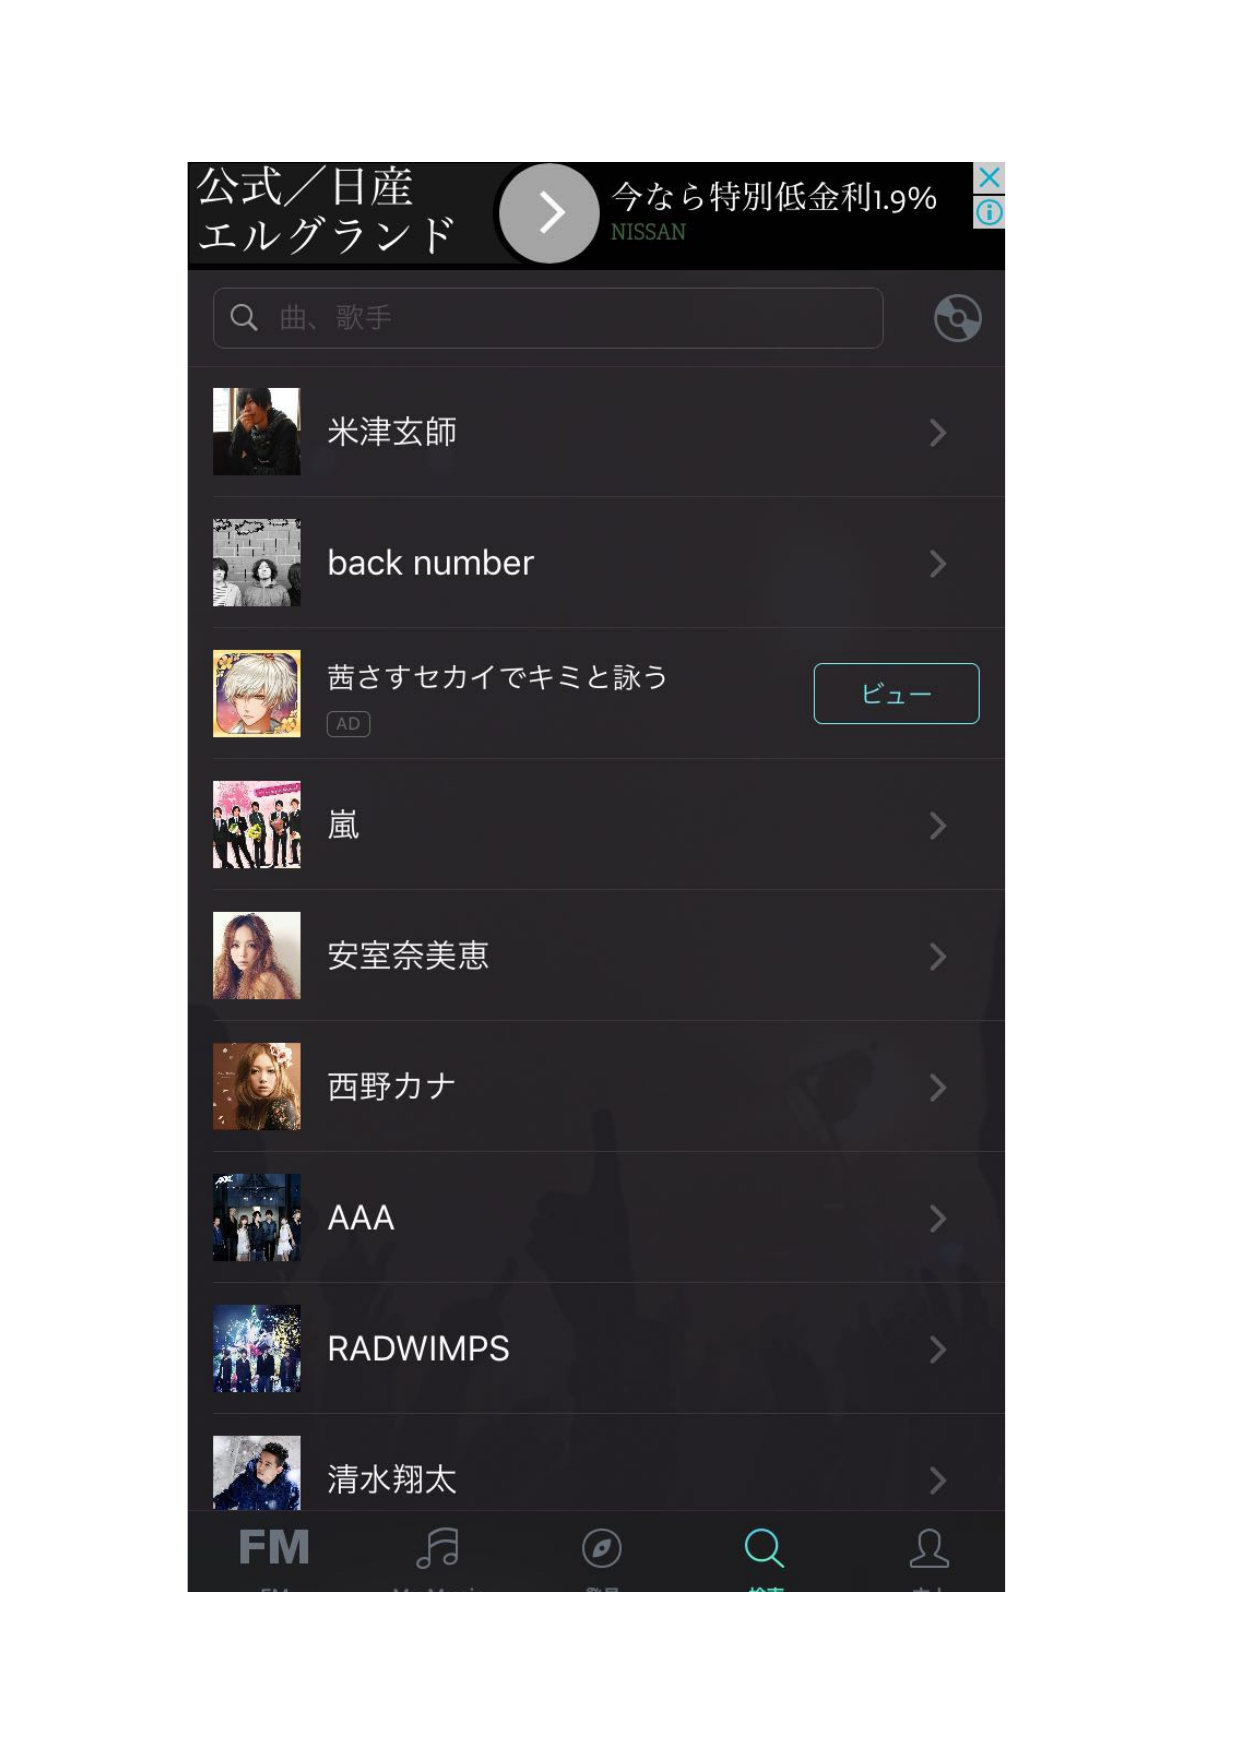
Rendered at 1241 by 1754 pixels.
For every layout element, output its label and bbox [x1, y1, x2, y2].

picture [187, 162, 1005, 1592]
